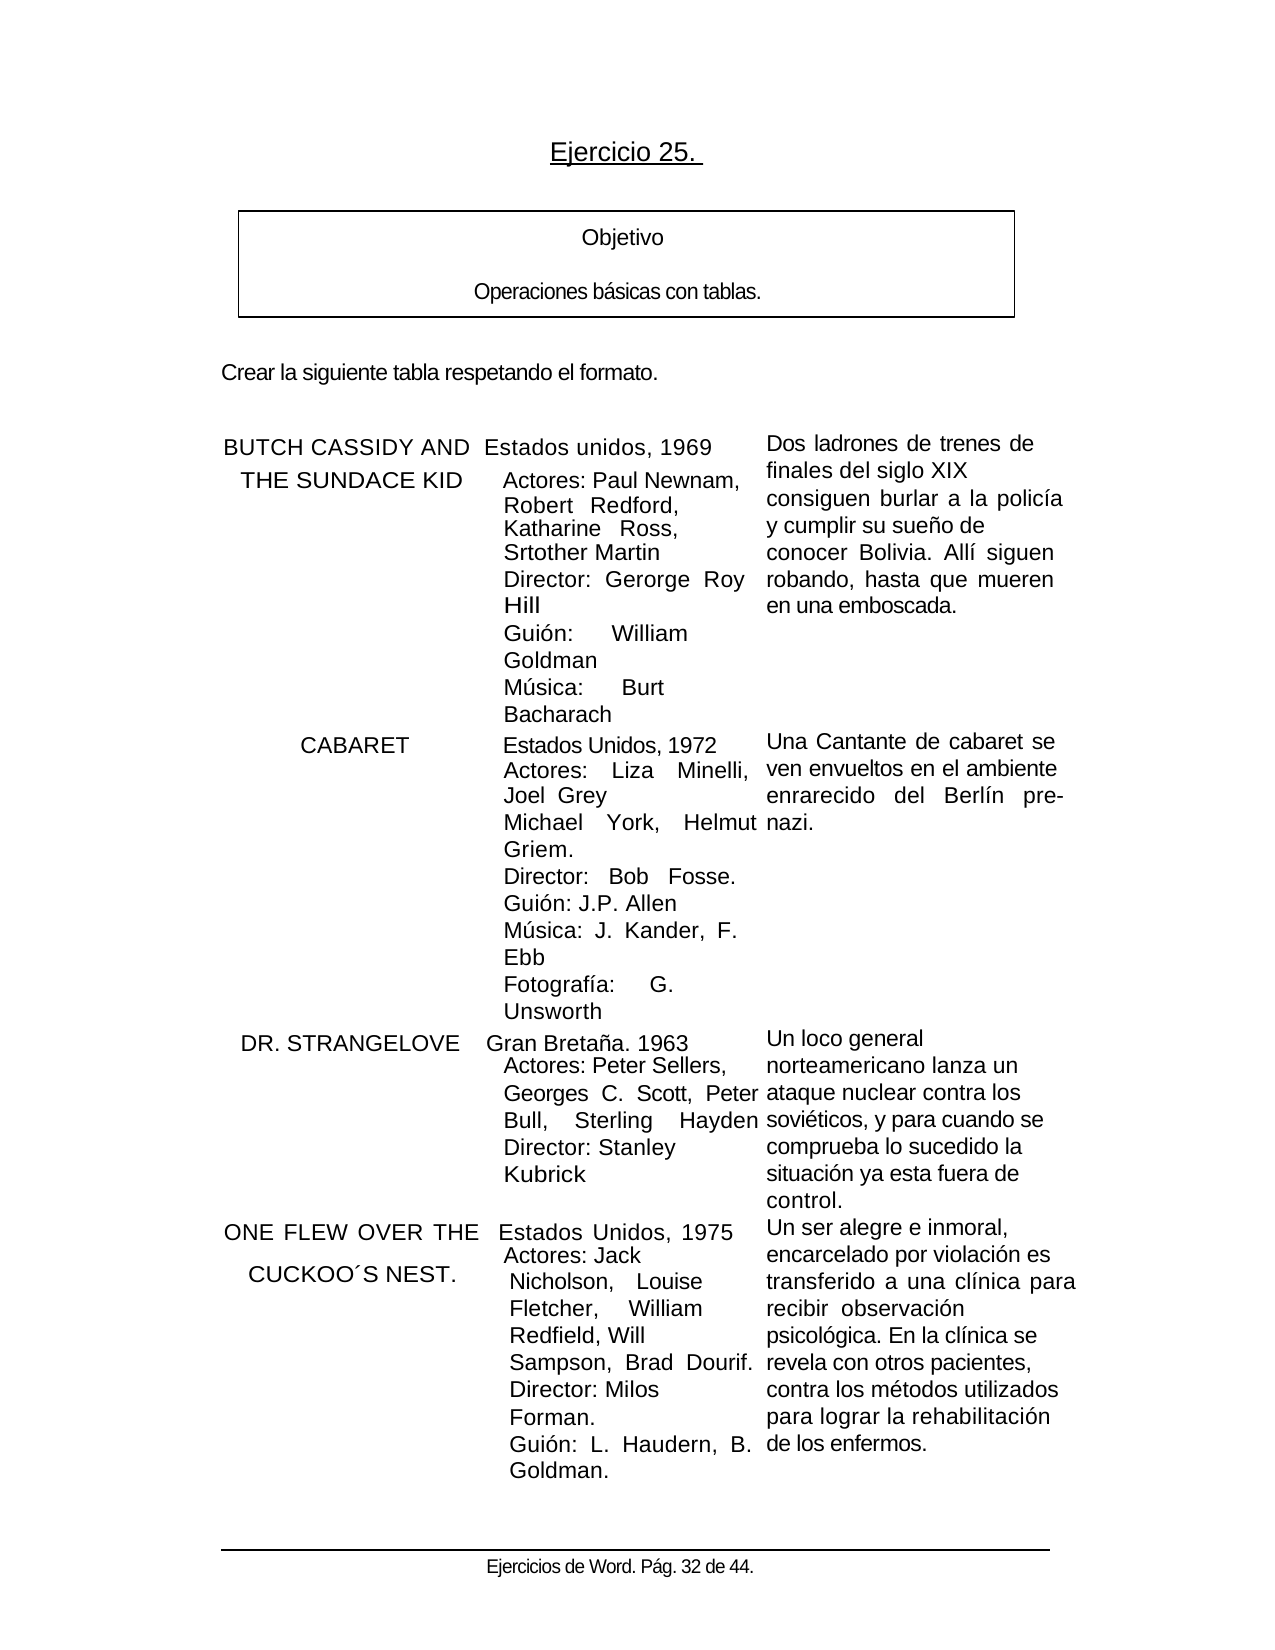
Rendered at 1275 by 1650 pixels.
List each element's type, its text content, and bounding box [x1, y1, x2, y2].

text Un loco general [766, 1024, 1125, 1052]
text Forman. [509, 1403, 753, 1430]
text DR. STRANGELOVE Gran Bretaña. 1963 Actores: Peter Sellers, [240, 1033, 753, 1078]
text Actores: Liza Minelli, Joel Grey [503, 759, 749, 809]
text Michael York, Helmut Griem. [503, 809, 757, 863]
text Guión: L. Haudern, B. Goldman. [509, 1430, 752, 1484]
text Un ser alegre e inmoral, encarcelado por violación es [766, 1214, 1061, 1268]
text Sampson, Brad Dourif. Director: Milos [509, 1349, 753, 1403]
text Objetivo [581, 224, 1125, 250]
text Música: Burt Bacharach [503, 673, 664, 727]
text Operaciones básicas con tablas. [474, 278, 1125, 304]
text Fotografía: G. Unsworth [503, 971, 674, 1025]
text CABARET Estados Unidos, 1972 [300, 731, 759, 759]
text psicológica. En la clínica se revela con otros pacientes, contra los métodos utilizados para lograr la rehabilitación de los enfermos. [766, 1322, 1069, 1457]
text Ejercicios de Word. Pág. 32 de 44. [486, 1556, 1125, 1578]
text Kubrick [503, 1161, 759, 1187]
text norteamericano lanza un ataque nuclear contra los soviéticos, y para cuando se comprueba lo sucedido la situación ya esta fuera de control. [766, 1052, 1055, 1214]
text Director: Gerorge Roy Hill [503, 566, 759, 619]
text THE SUNDACE KID Actores: Paul Newnam, [240, 466, 759, 494]
text ONE FLEW OVER THE Estados Unidos, 1975 Actores: Jack [224, 1222, 744, 1268]
text Una Cantante de cabaret se ven envueltos en el ambiente enrarecido del Berlín pre- nazi. [766, 727, 1064, 835]
text Ejercicio 25. [549, 137, 1125, 168]
text Dos ladrones de trenes de finales del siglo XIX [766, 430, 1034, 484]
text Director: Bob Fosse. Guión: J.P. Allen [503, 863, 736, 917]
text consiguen burlar a la policía y cumplir su sueño de [766, 484, 1063, 538]
text Georges C. Scott, Peter Bull, Sterling Hayden Director: Stanley [503, 1079, 759, 1160]
text Crear la siguiente tabla respetando el formato. [221, 359, 1125, 386]
text Nicholson, Louise Fletcher, William Redfield, Will [509, 1268, 703, 1349]
text transferido a una clínica para recibir observación [766, 1268, 1076, 1322]
text CUCKOO´S NEST. [248, 1268, 491, 1286]
text Guión: William Goldman [503, 619, 688, 673]
text BUTCH CASSIDY AND Estados unidos, 1969 [223, 434, 759, 461]
text Robert Redford, Katharine Ross, Srtother Martin [503, 494, 696, 566]
text conocer Bolivia. Allí siguen robando, hasta que mueren en una emboscada. [766, 538, 1054, 619]
text Música: J. Kander, F. Ebb [503, 917, 750, 971]
